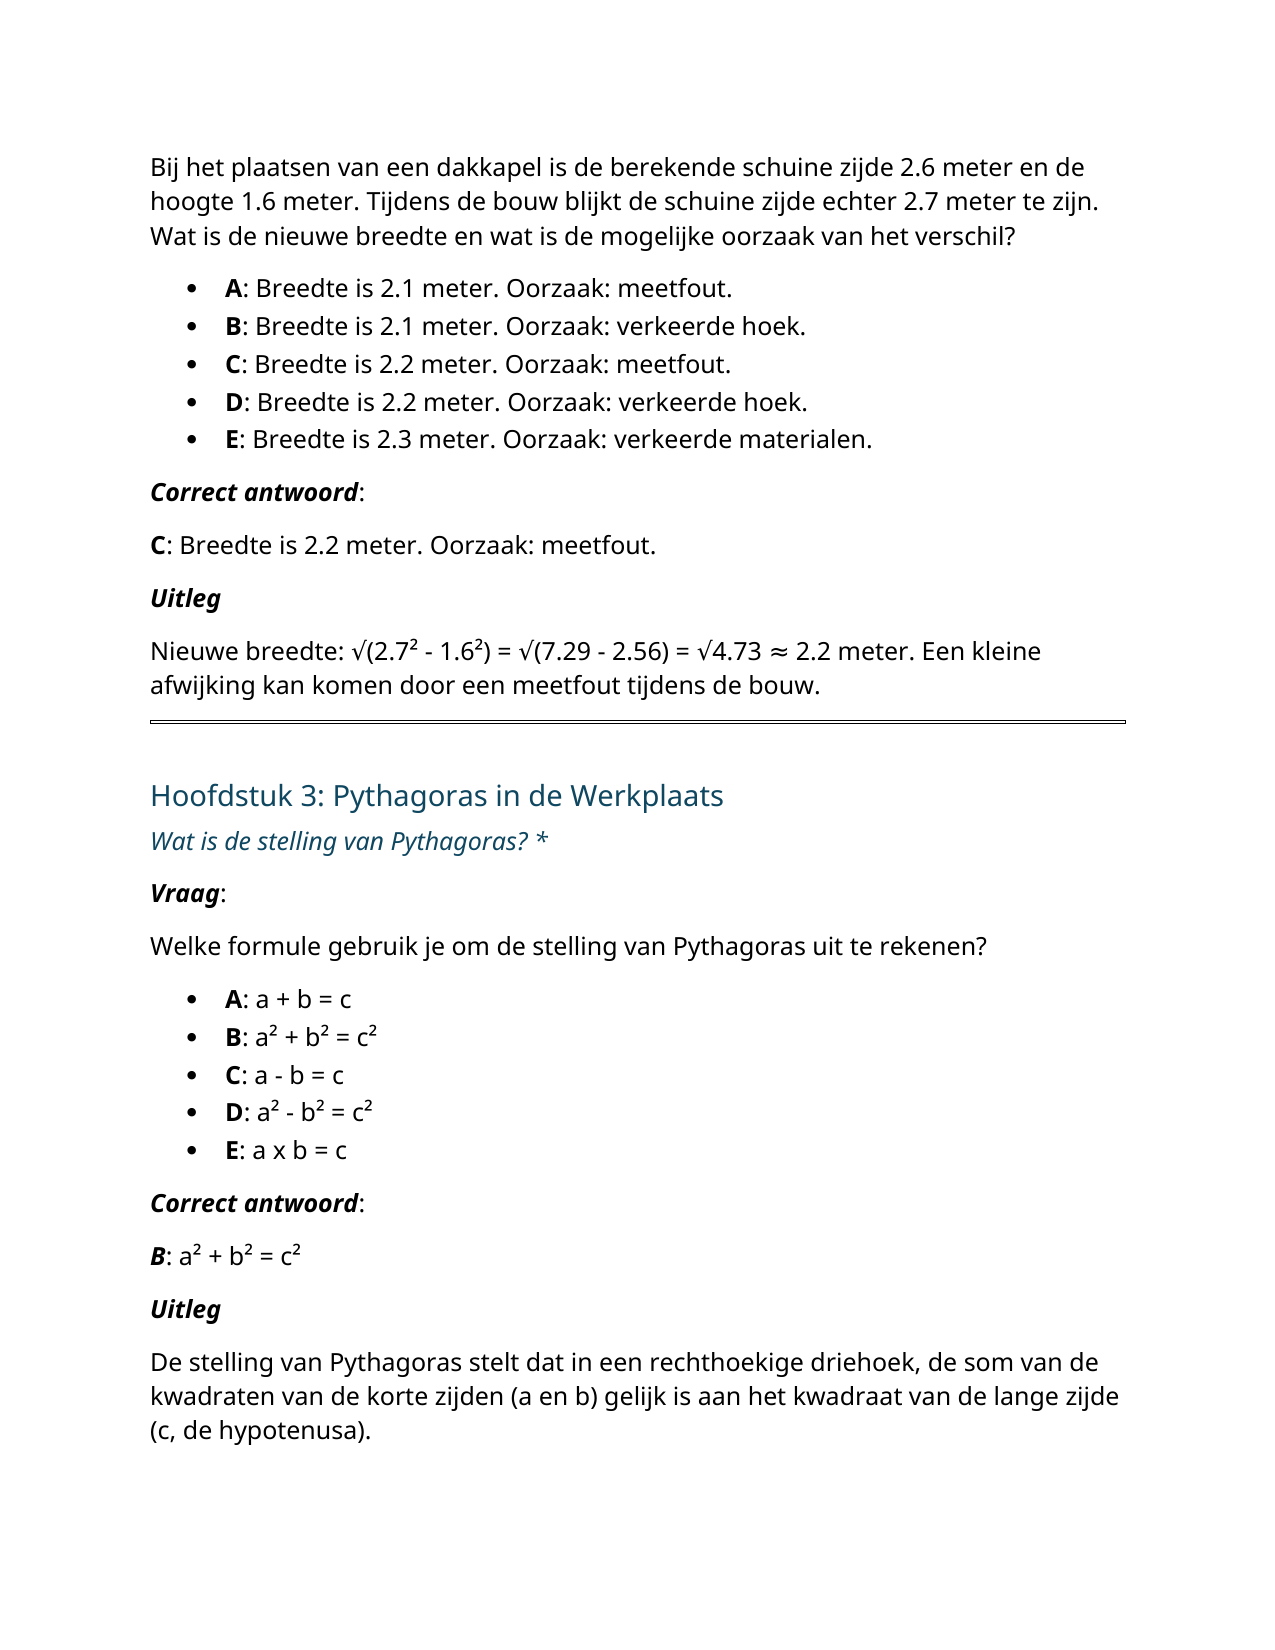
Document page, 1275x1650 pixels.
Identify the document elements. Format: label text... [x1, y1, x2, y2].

list C: Breedte is 2.2 meter. Oorzaak: meetfout. [187, 347, 1125, 381]
text Welke formule gebruik je om de stelling van Pythagoras uit te rekenen? [150, 929, 1125, 963]
list D: Breedte is 2.2 meter. Oorzaak: verkeerde hoek. [187, 384, 1125, 418]
text Correct antwoord: [150, 475, 1125, 509]
text Correct antwoord: [150, 1186, 1125, 1220]
list B: a² + b² = c² [187, 1019, 1125, 1053]
text Uitleg [150, 581, 1125, 615]
text B: a² + b² = c² [150, 1238, 1125, 1273]
text Nieuwe breedte: √(2.7² - 1.6²) = √(7.29 - 2.56) = √4.73 ≈ 2.2 meter. Een kleine afwijking kan komen door een meetfout tijdens de bouw. [150, 633, 1125, 702]
list E: Breedte is 2.3 meter. Oorzaak: verkeerde materialen. [187, 422, 1125, 456]
subtitle Wat is de stelling van Pythagoras? * [150, 823, 1125, 857]
list A: Breedte is 2.1 meter. Oorzaak: meetfout. [187, 271, 1125, 305]
text Uitleg [150, 1291, 1125, 1325]
list A: a + b = c [187, 982, 1125, 1016]
list D: a² - b² = c² [187, 1095, 1125, 1129]
text De stelling van Pythagoras stelt dat in een rechthoekige driehoek, de som van de kwadraten van de korte zijden (a en b) gelijk is aan het kwadraat van de lange zijde (c, de hypotenusa). [150, 1344, 1125, 1446]
text C: Breedte is 2.2 meter. Oorzaak: meetfout. [150, 528, 1125, 562]
list B: Breedte is 2.1 meter. Oorzaak: verkeerde hoek. [187, 309, 1125, 343]
text Vraag: [150, 876, 1125, 910]
subtitle Hoofdstuk 3: Pythagoras in de Werkplaats [150, 775, 1125, 815]
list E: a x b = c [187, 1133, 1125, 1167]
text Bij het plaatsen van een dakkapel is de berekende schuine zijde 2.6 meter en de hoogte 1.6 meter. Tijdens de bouw blijkt de schuine zijde echter 2.7 meter te zijn. Wat is de nieuwe breedte en wat is de mogelijke oorzaak van het verschil? [150, 150, 1125, 252]
list C: a - b = c [187, 1057, 1125, 1091]
